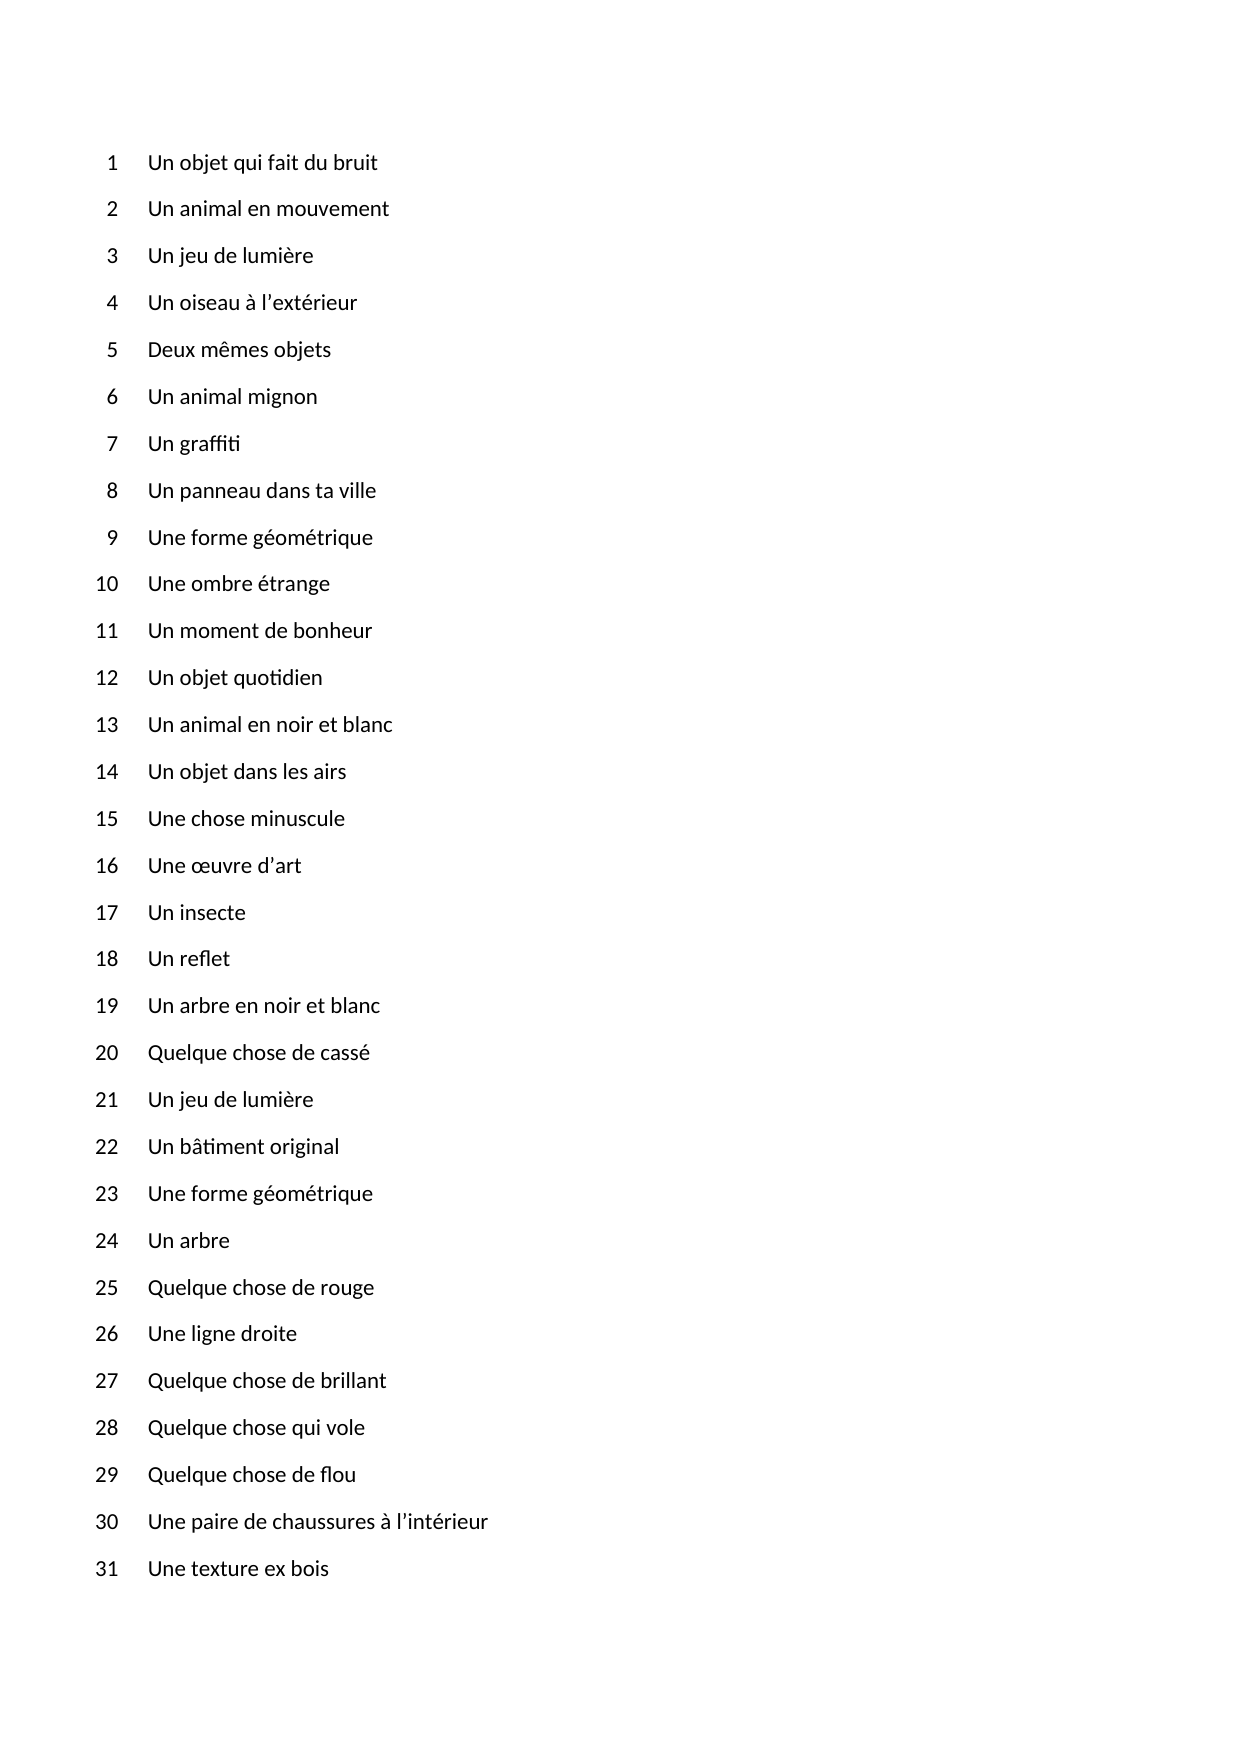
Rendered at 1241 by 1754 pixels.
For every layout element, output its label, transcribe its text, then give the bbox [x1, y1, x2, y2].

text Une ombre étrange [148, 569, 1093, 597]
text Une œuvre d’art [148, 851, 1093, 879]
text Une paire de chaussures à l’intérieur [148, 1507, 1093, 1535]
text Un oiseau à l’extérieur [148, 288, 1093, 316]
text Une forme géométrique [148, 523, 1093, 551]
text Un arbre [148, 1226, 1093, 1254]
text Quelque chose de brillant [148, 1366, 1093, 1394]
text Un insecte [148, 898, 1093, 926]
text Une chose minuscule [148, 804, 1093, 832]
text Un reflet [148, 944, 1093, 972]
text Un animal en mouvement [148, 194, 1093, 222]
text Un animal en noir et blanc [148, 710, 1093, 738]
text Un bâtiment original [148, 1132, 1093, 1160]
text Quelque chose de flou [148, 1460, 1093, 1488]
text Un arbre en noir et blanc [148, 991, 1093, 1019]
text Une forme géométrique [148, 1179, 1093, 1207]
text Quelque chose de rouge [148, 1273, 1093, 1301]
text Un graffiti [148, 429, 1093, 457]
text Un objet qui fait du bruit [148, 148, 1093, 176]
text Deux mêmes objets [148, 335, 1093, 363]
text Quelque chose de cassé [148, 1038, 1093, 1066]
text Quelque chose qui vole [148, 1413, 1093, 1441]
text Un moment de bonheur [148, 616, 1093, 644]
text Une ligne droite [148, 1319, 1093, 1347]
text Un jeu de lumière [148, 241, 1093, 269]
text Un jeu de lumière [148, 1085, 1093, 1113]
text Un objet dans les airs [148, 757, 1093, 785]
text Un animal mignon [148, 382, 1093, 410]
text Une texture ex bois [148, 1554, 1093, 1582]
text Un panneau dans ta ville [148, 476, 1093, 504]
text Un objet quotidien [148, 663, 1093, 691]
